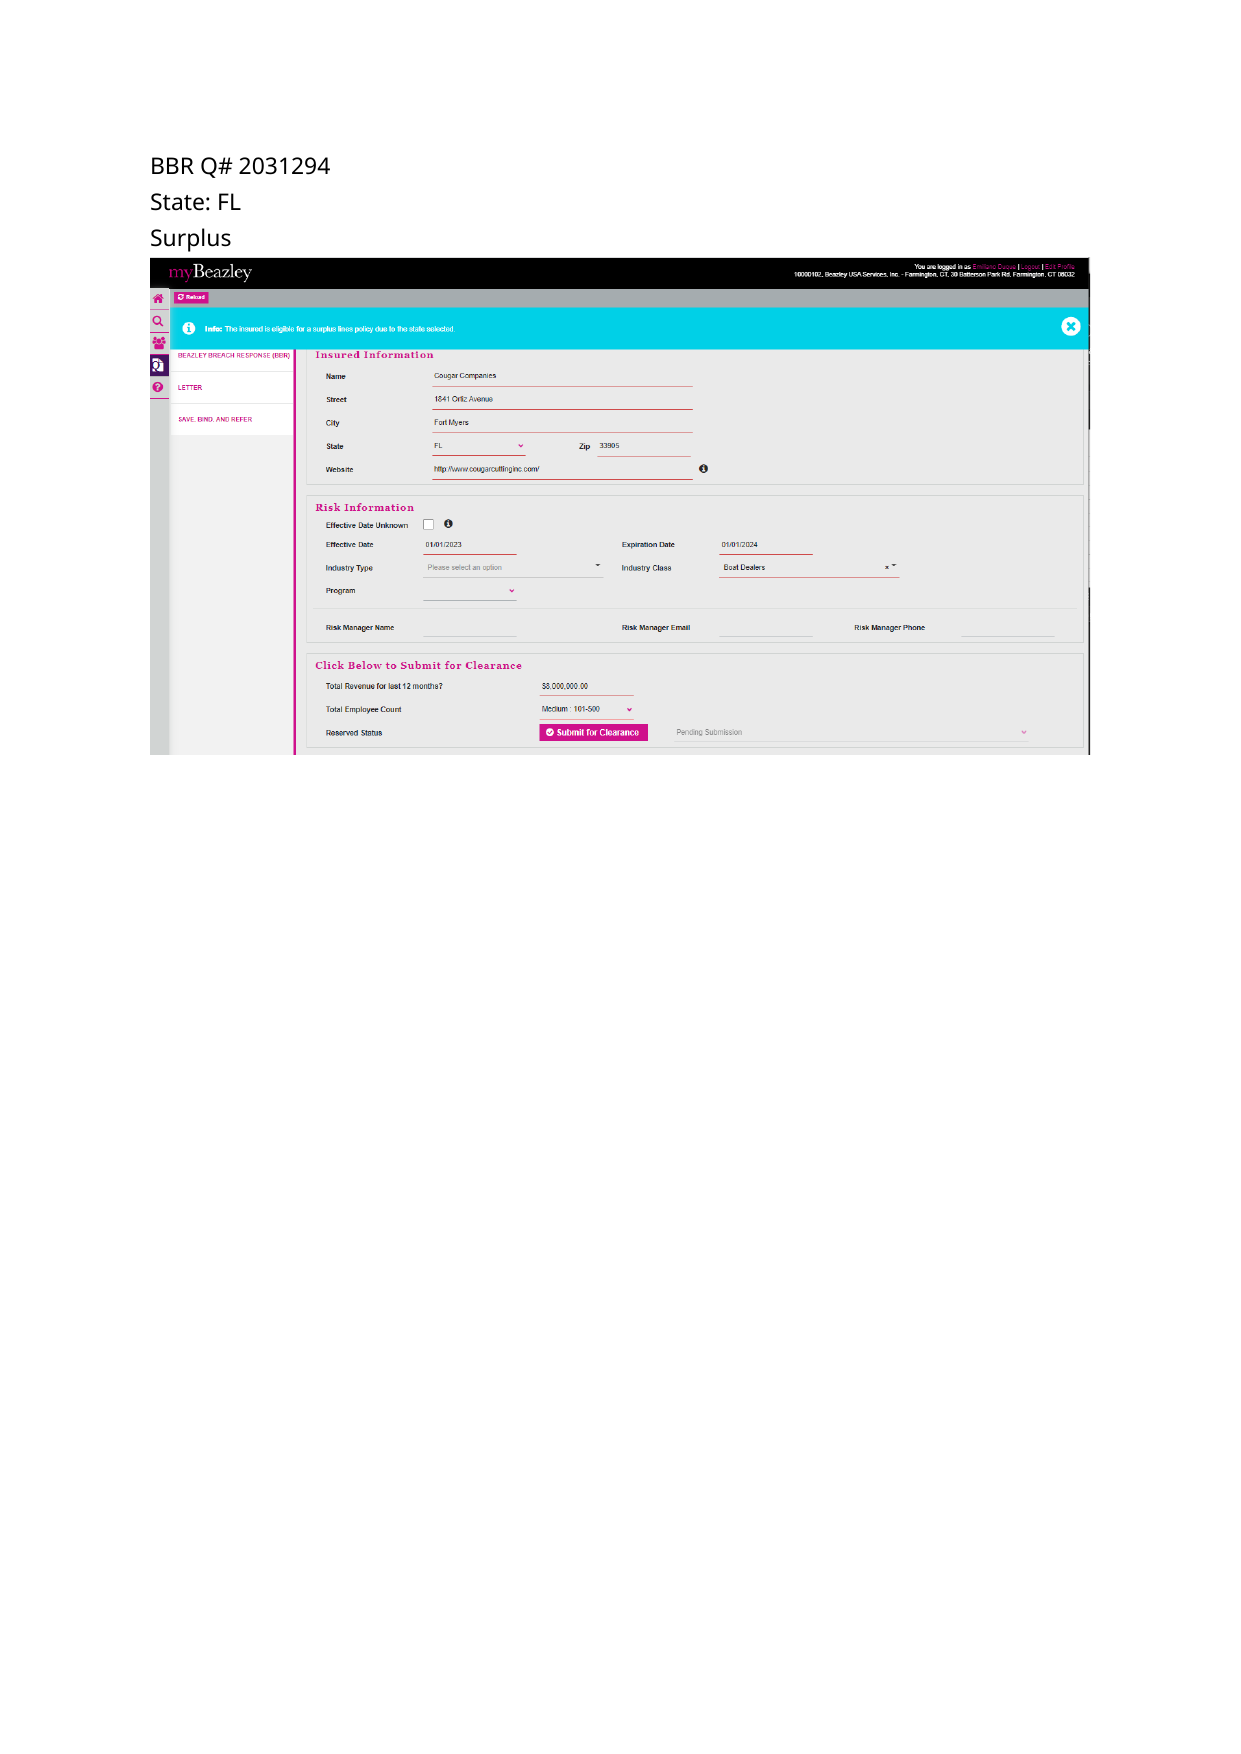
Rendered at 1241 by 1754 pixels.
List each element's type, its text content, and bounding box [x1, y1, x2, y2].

text Surplus [150, 222, 1090, 253]
picture [150, 257, 1091, 755]
text BBR Q# 2031294 [150, 150, 1090, 181]
text State: FL [150, 186, 1090, 217]
